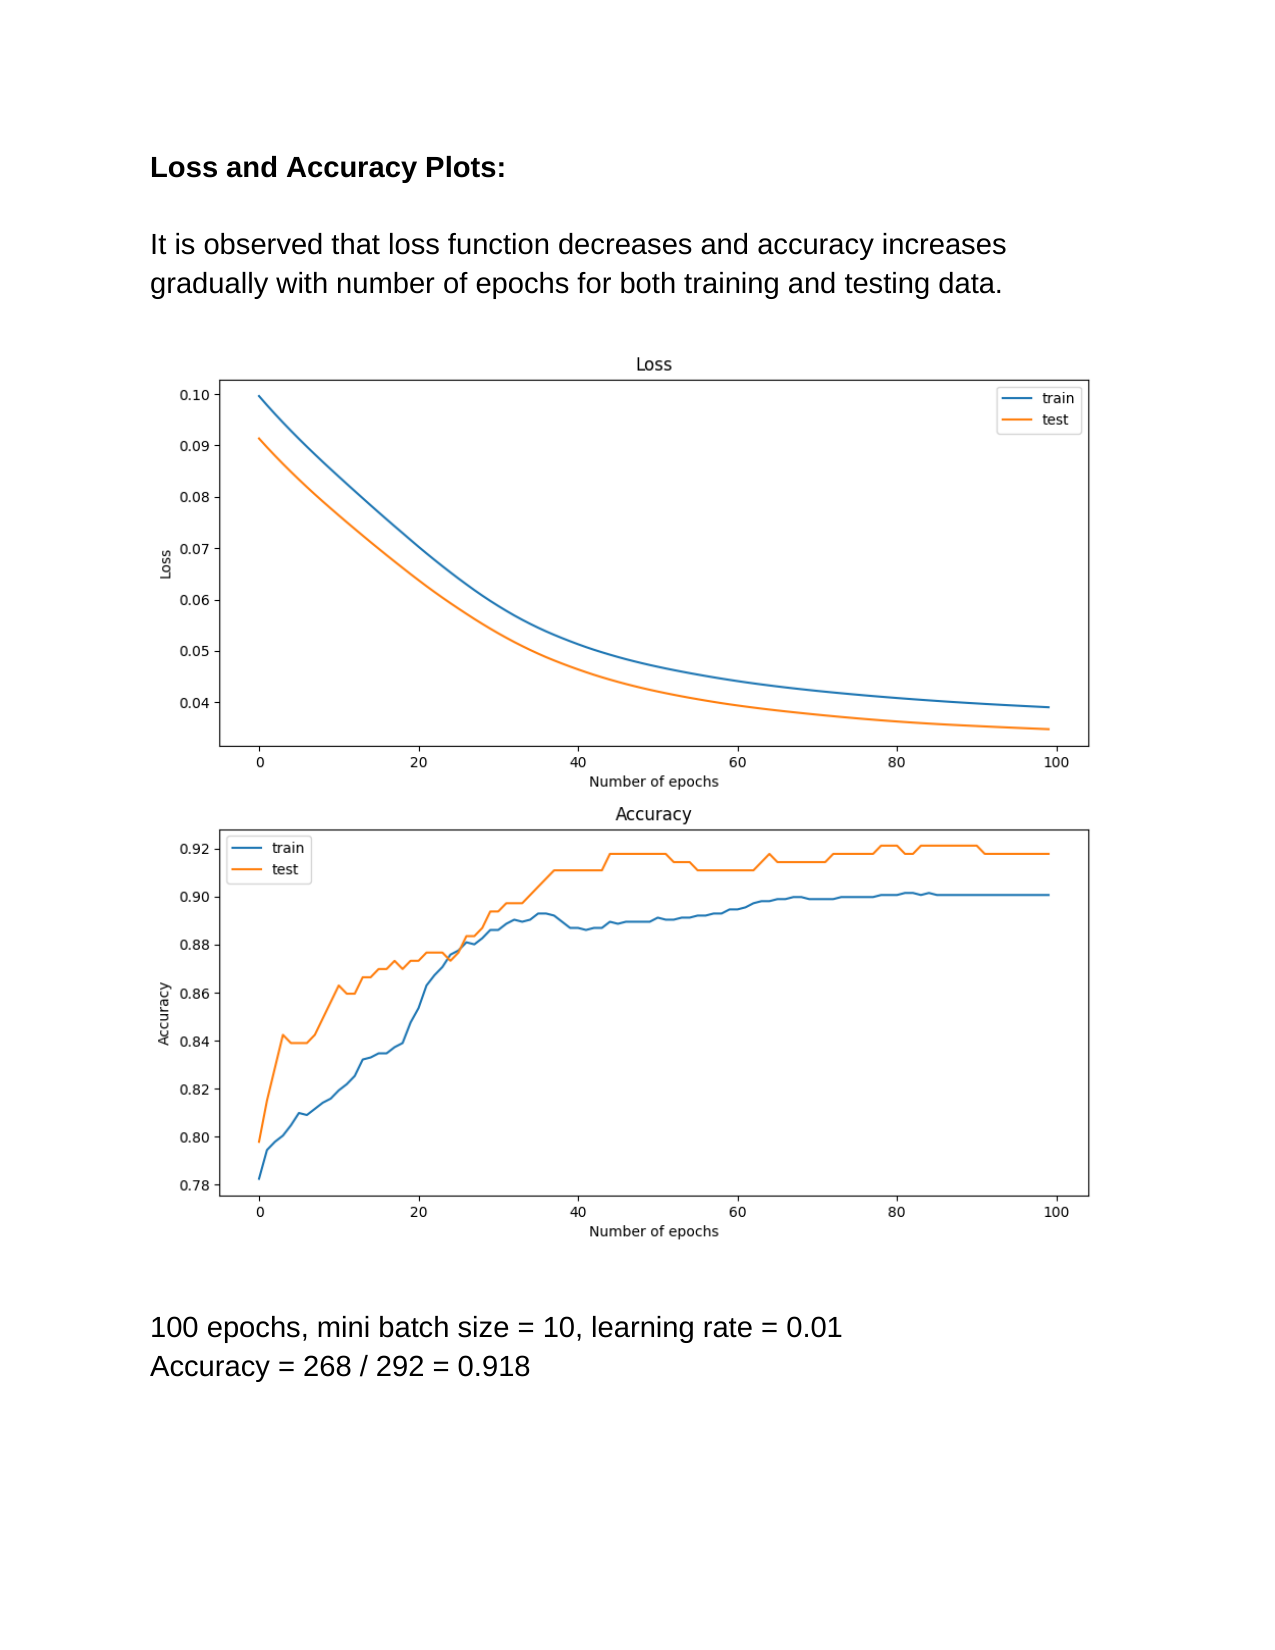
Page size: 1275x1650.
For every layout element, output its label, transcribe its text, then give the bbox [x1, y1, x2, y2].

text Accuracy = 268 / 292 = 0.918 [150, 1349, 1125, 1382]
text Loss and Accuracy Plots: [150, 150, 1125, 183]
picture [150, 342, 1125, 1268]
text 100 epochs, mini batch size = 10, learning rate = 0.01 [150, 1310, 1125, 1344]
text It is observed that loss function decreases and accuracy increases gradually with number of epochs for both training and testing data. [150, 227, 1125, 299]
